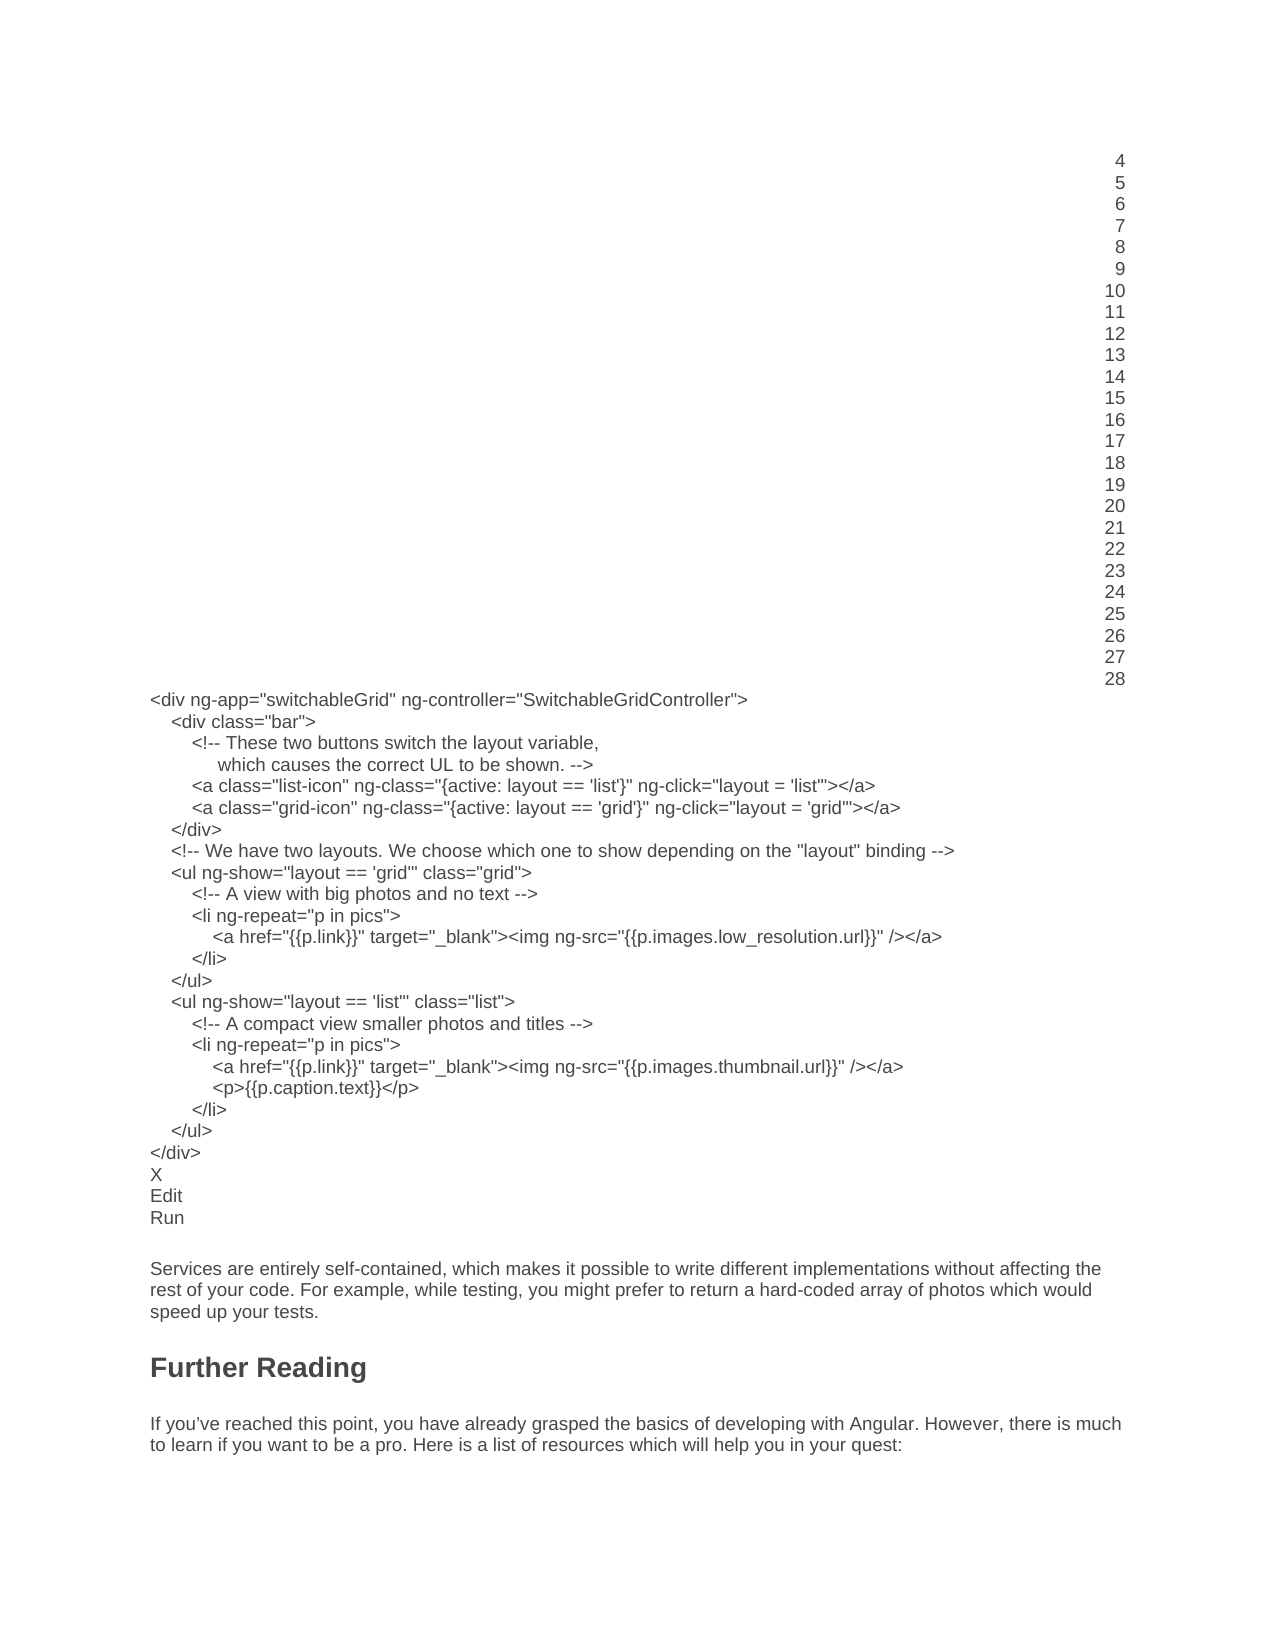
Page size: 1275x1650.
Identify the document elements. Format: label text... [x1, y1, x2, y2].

text 25 [150, 603, 1125, 624]
text Edit [150, 1185, 1125, 1207]
text 10 [150, 279, 1125, 301]
text 19 [150, 473, 1125, 495]
text <li ng-repeat="p in pics"> [150, 1034, 1125, 1056]
text 18 [150, 452, 1125, 473]
text 8 [150, 236, 1125, 258]
text 21 [150, 517, 1125, 538]
text 11 [150, 301, 1125, 322]
text 20 [150, 495, 1125, 517]
text 26 [150, 624, 1125, 646]
text <p>{{p.caption.text}}</p> [150, 1077, 1125, 1099]
text 28 [150, 667, 1125, 689]
text 17 [150, 430, 1125, 452]
text Further Reading [150, 1351, 1125, 1383]
text 12 [150, 322, 1125, 344]
text <div ng-app="switchableGrid" ng-controller="SwitchableGridController"> [150, 689, 1125, 711]
text 14 [150, 366, 1125, 387]
text 9 [150, 258, 1125, 279]
text 22 [150, 538, 1125, 560]
text <a class="grid-icon" ng-class="{active: layout == 'grid'}" ng-click="layout = 'grid'"></a> [150, 797, 1125, 818]
text <ul ng-show="layout == 'grid'" class="grid"> [150, 862, 1125, 883]
text <div class="bar"> [150, 711, 1125, 732]
text <a href="{{p.link}}" target="_blank"><img ng-src="{{p.images.low_resolution.url}}" /></a> [150, 926, 1125, 948]
text </ul> [150, 969, 1125, 991]
text <!-- We have two layouts. We choose which one to show depending on the "layout" binding --> [150, 840, 1125, 862]
text 23 [150, 560, 1125, 581]
text Services are entirely self-contained, which makes it possible to write different implementations without affecting the rest of your code. For example, while testing, you might prefer to return a hard-coded array of photos which would speed up your tests. [150, 1257, 1125, 1322]
text </ul> [150, 1120, 1125, 1142]
text 27 [150, 646, 1125, 667]
text 6 [150, 193, 1125, 215]
text <!-- A view with big photos and no text --> [150, 883, 1125, 905]
text <a class="list-icon" ng-class="{active: layout == 'list'}" ng-click="layout = 'list'"></a> [150, 775, 1125, 797]
text If you’ve reached this point, you have already grasped the basics of developing with Angular. However, there is much to learn if you want to be a pro. Here is a list of resources which will help you in your quest: [150, 1413, 1125, 1456]
text </div> [150, 818, 1125, 840]
text 7 [150, 215, 1125, 236]
text 5 [150, 172, 1125, 193]
text 13 [150, 344, 1125, 366]
text </li> [150, 1099, 1125, 1120]
text </li> [150, 948, 1125, 969]
text 16 [150, 409, 1125, 430]
text <!-- These two buttons switch the layout variable, [150, 732, 1125, 754]
text 15 [150, 387, 1125, 409]
text which causes the correct UL to be shown. --> [150, 754, 1125, 775]
text <a href="{{p.link}}" target="_blank"><img ng-src="{{p.images.thumbnail.url}}" /></a> [150, 1056, 1125, 1077]
text <ul ng-show="layout == 'list'" class="list"> [150, 991, 1125, 1012]
text Run [150, 1207, 1125, 1228]
text X [150, 1163, 1125, 1185]
text <!-- A compact view smaller photos and titles --> [150, 1012, 1125, 1034]
text </div> [150, 1142, 1125, 1163]
text 4 [150, 150, 1125, 172]
text 24 [150, 581, 1125, 603]
text <li ng-repeat="p in pics"> [150, 905, 1125, 926]
